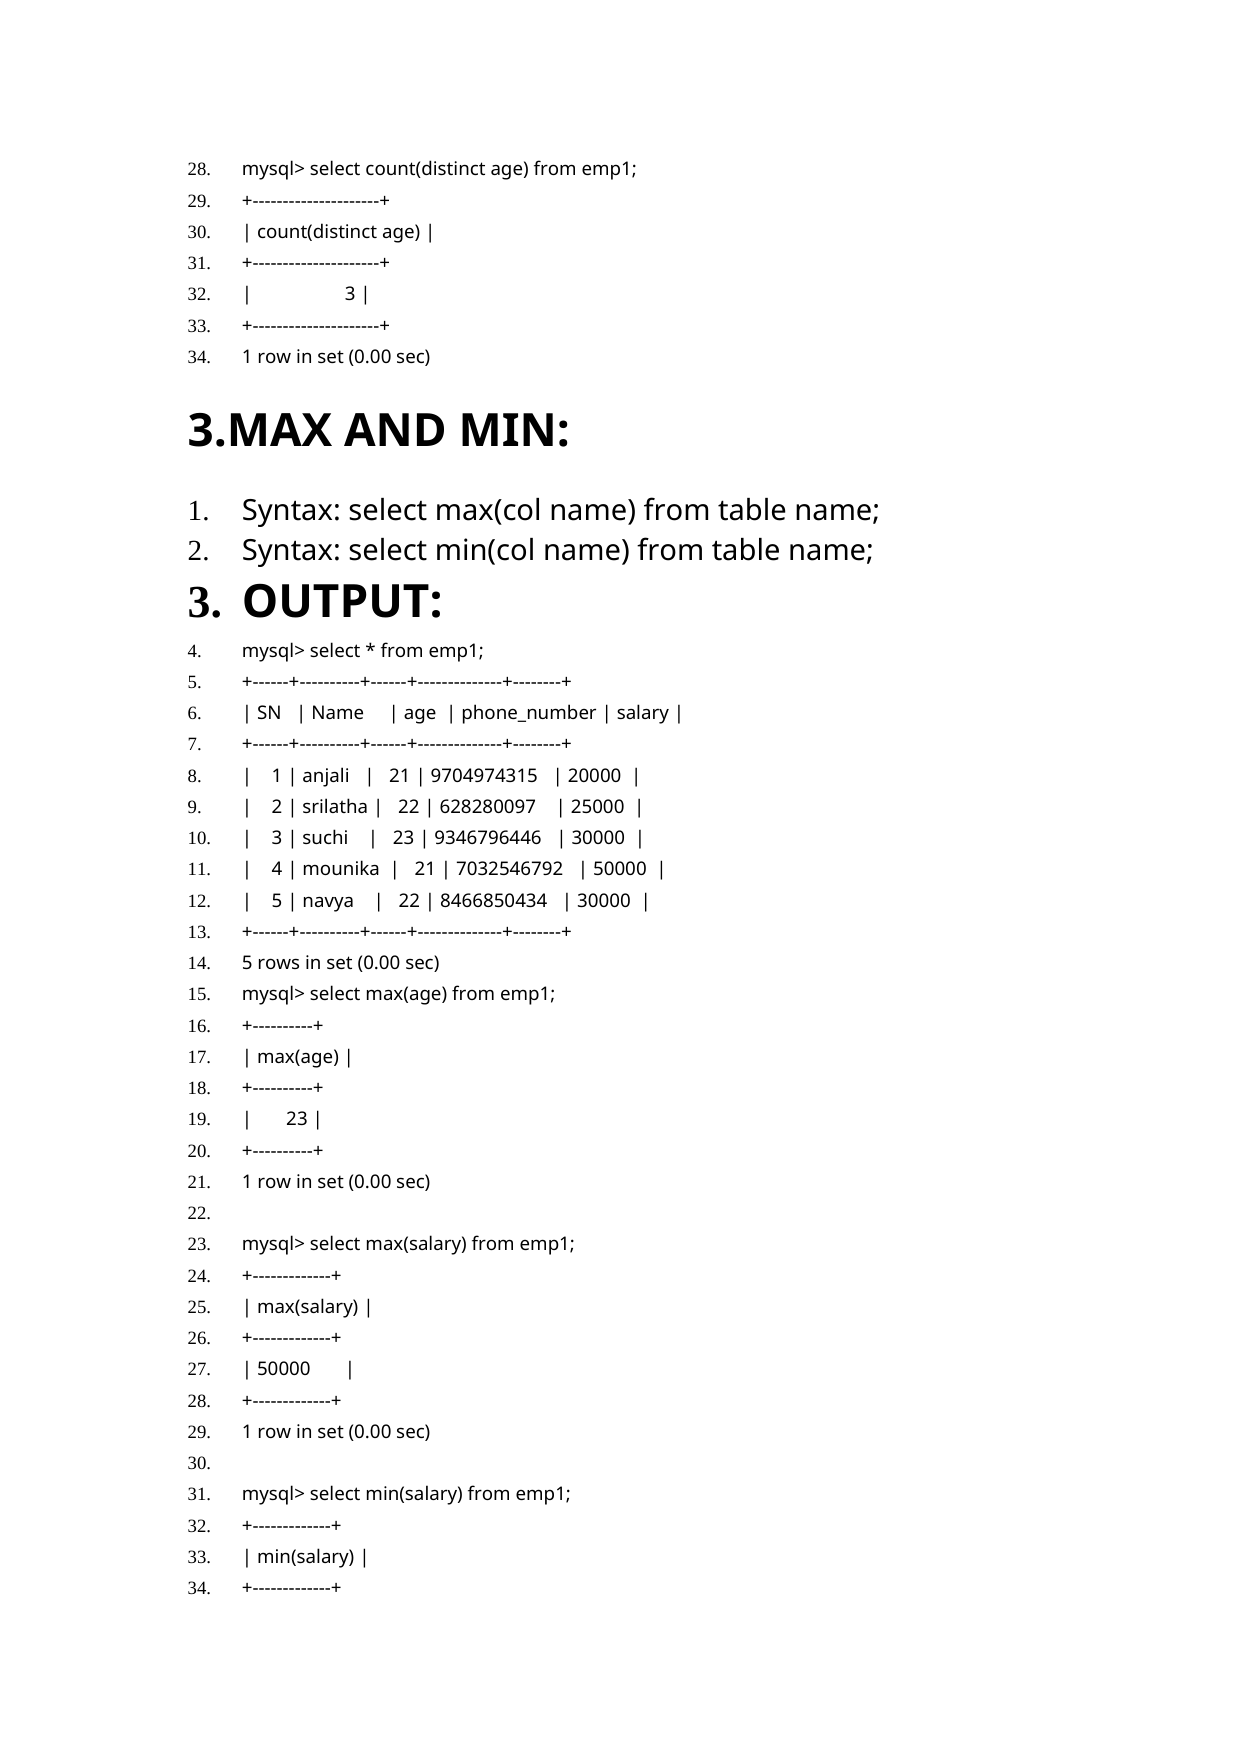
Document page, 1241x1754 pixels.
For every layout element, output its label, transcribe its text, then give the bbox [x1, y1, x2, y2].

list mysql> select max(age) from emp1; [187, 975, 1090, 1006]
list | 23 | [187, 1100, 1090, 1131]
list Syntax: select max(col name) from table name; [187, 489, 1090, 529]
list +----------+ [187, 1069, 1090, 1100]
list | max(salary) | [187, 1287, 1090, 1319]
list mysql> select min(salary) from emp1; [187, 1475, 1090, 1506]
text 3.MAX AND MIN: [187, 398, 1090, 460]
list +------+----------+------+--------------+--------+ [187, 662, 1090, 694]
list +-------------+ [187, 1319, 1090, 1350]
list 1 row in set (0.00 sec) [187, 1412, 1090, 1444]
list +------+----------+------+--------------+--------+ [187, 912, 1090, 944]
list | min(salary) | [187, 1537, 1090, 1569]
list +---------------------+ [187, 306, 1090, 337]
list +-------------+ [187, 1569, 1090, 1600]
list | 3 | [187, 275, 1090, 306]
list +-------------+ [187, 1506, 1090, 1537]
list +-------------+ [187, 1381, 1090, 1412]
list 1 row in set (0.00 sec) [187, 337, 1090, 369]
list | 1 | anjali | 21 | 9704974315 | 20000 | [187, 756, 1090, 787]
list Syntax: select min(col name) from table name; [187, 529, 1090, 569]
list | SN | Name | age | phone_number | salary | [187, 694, 1090, 725]
list +------+----------+------+--------------+--------+ [187, 725, 1090, 756]
list mysql> select * from emp1; [187, 631, 1090, 662]
list | count(distinct age) | [187, 212, 1090, 244]
list OUTPUT: [187, 569, 1090, 631]
list mysql> select count(distinct age) from emp1; [187, 150, 1090, 181]
list | 3 | suchi | 23 | 9346796446 | 30000 | [187, 819, 1090, 850]
list +---------------------+ [187, 244, 1090, 275]
list 5 rows in set (0.00 sec) [187, 944, 1090, 975]
list | max(age) | [187, 1037, 1090, 1069]
list mysql> select max(salary) from emp1; [187, 1225, 1090, 1256]
list | 5 | navya | 22 | 8466850434 | 30000 | [187, 881, 1090, 912]
list +----------+ [187, 1131, 1090, 1162]
list +---------------------+ [187, 181, 1090, 212]
list +----------+ [187, 1006, 1090, 1037]
list | 4 | mounika | 21 | 7032546792 | 50000 | [187, 850, 1090, 881]
list | 50000 | [187, 1350, 1090, 1381]
list +-------------+ [187, 1256, 1090, 1287]
list 1 row in set (0.00 sec) [187, 1162, 1090, 1194]
list | 2 | srilatha | 22 | 628280097 | 25000 | [187, 787, 1090, 819]
